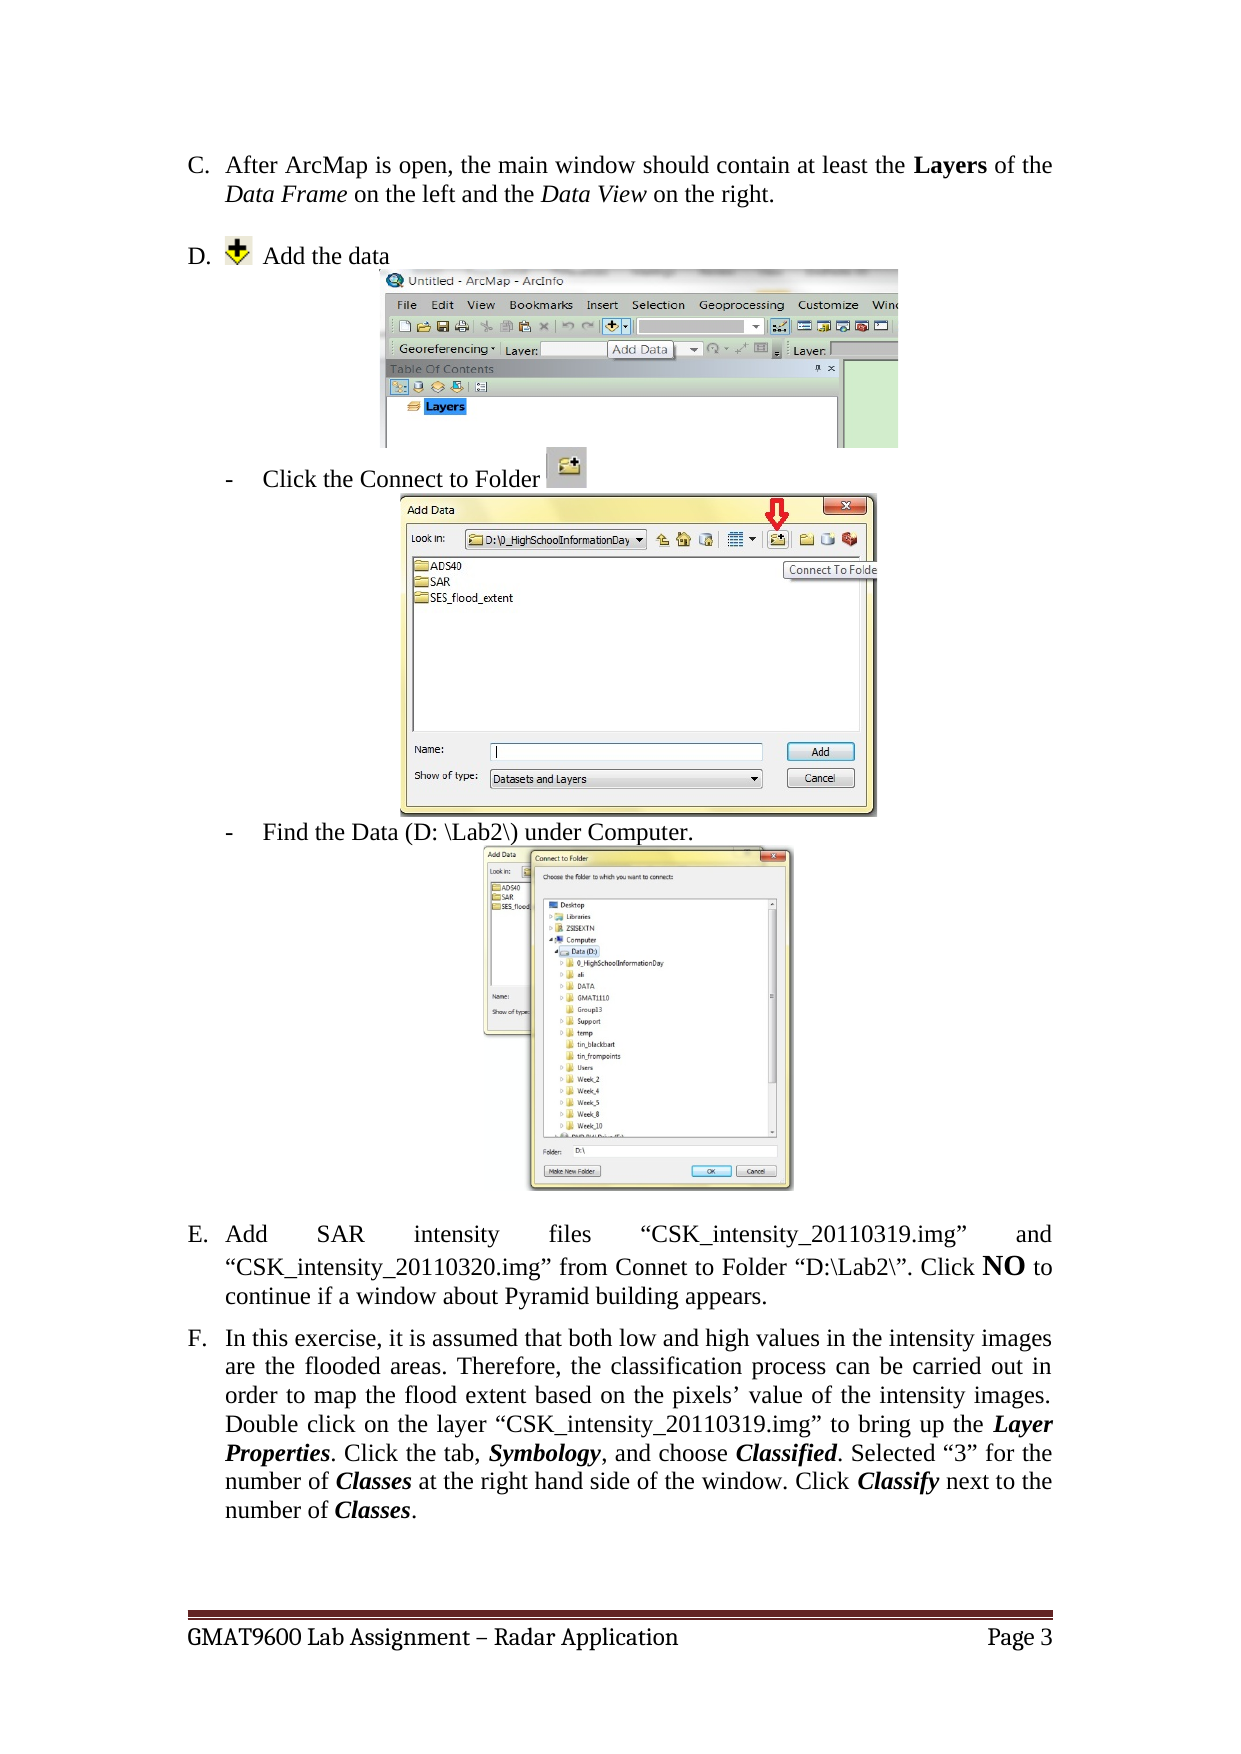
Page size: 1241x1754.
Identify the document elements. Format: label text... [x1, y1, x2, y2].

picture [379, 269, 899, 488]
picture [224, 236, 256, 265]
list After ArcMap is open, the main window should contain at least the Layers of the Data Frame on the left and the Data View on the right. [187, 150, 1053, 207]
list Click the Connect to Folder [225, 447, 1053, 493]
picture [400, 493, 878, 817]
picture [483, 845, 794, 1191]
list Add the data [187, 236, 1053, 270]
list Add SAR intensity files “CSK_intensity_20110319.img” and “CSK_intensity_20110320.img” from Connet to Folder “D:\Lab2\”. Click NO to continue if a window about Pyramid building appears. [187, 1219, 1053, 1310]
list In this exercise, it is assumed that both low and high values in the intensity images are the flooded areas. Therefore, the classification process can be carried out in order to map the flood extent based on the pixels’ value of the intensity images. Double click on the layer “CSK_intensity_20110319.img” to bring up the Layer Properties. Click the tab, Symbology, and choose Classified. Selected “3” for the number of Classes at the right hand side of the window. Click Classify next to the number of Classes. [187, 1323, 1053, 1524]
list Find the Data (D: \Lab2\) under Computer. [225, 817, 1053, 846]
